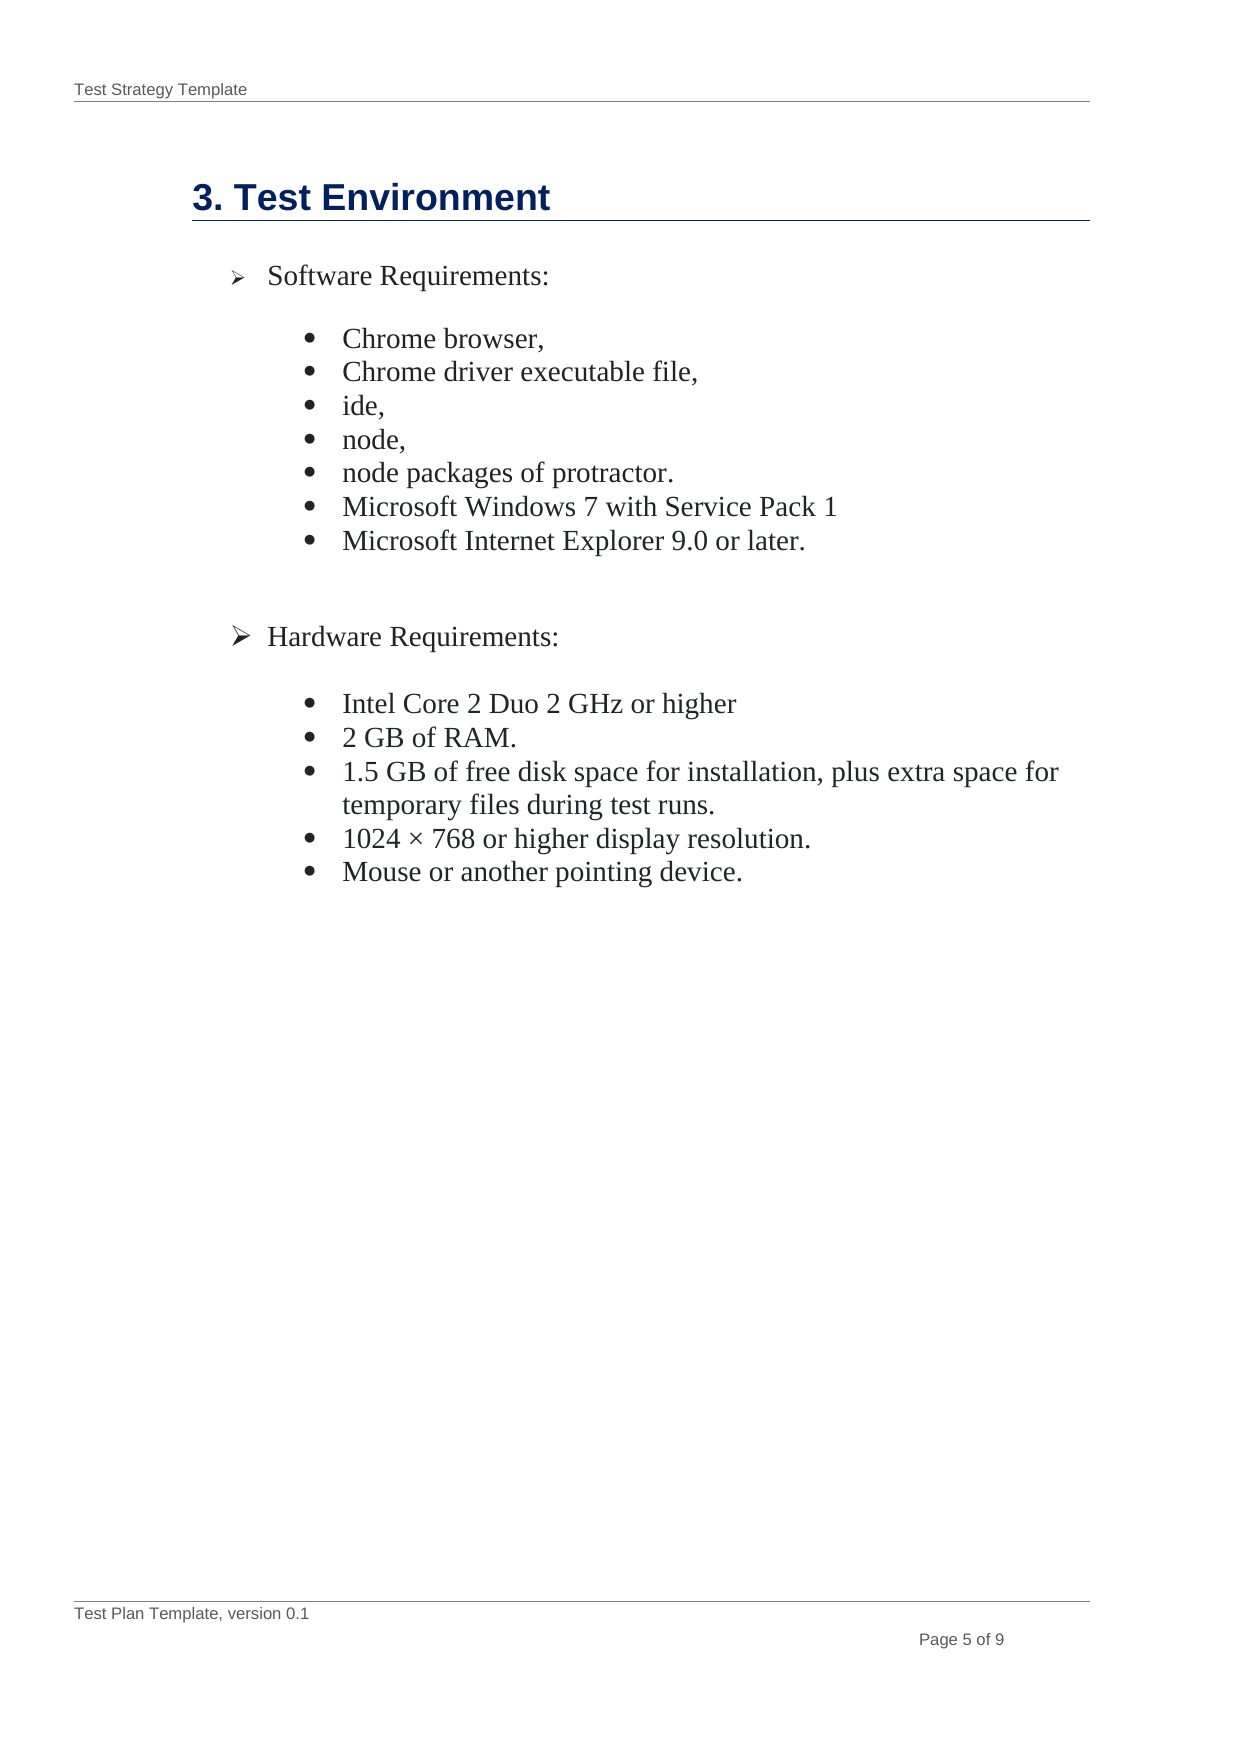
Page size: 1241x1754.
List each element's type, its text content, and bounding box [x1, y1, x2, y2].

list node packages of protractor. [304, 456, 1090, 489]
list Mouse or another pointing device. [304, 854, 1090, 888]
list 1024 × 768 or higher display resolution. [304, 821, 1090, 854]
subtitle Test Environment [192, 175, 1090, 220]
list Hardware Requirements: [229, 619, 1090, 653]
list Intel Core 2 Duo 2 GHz or higher [304, 686, 1090, 720]
list Microsoft Internet Explorer 9.0 or later. [304, 523, 1090, 556]
list 1.5 GB of free disk space for installation, plus extra space for temporary files during test runs. [304, 754, 1090, 821]
list Software Requirements: [229, 258, 1090, 292]
list ide, [304, 388, 1090, 422]
list Microsoft Windows 7 with Service Pack 1 [304, 489, 1090, 523]
list node, [304, 422, 1090, 456]
list Chrome browser, [304, 321, 1090, 354]
list Chrome driver executable file, [304, 354, 1090, 388]
list 2 GB of RAM. [304, 720, 1090, 754]
